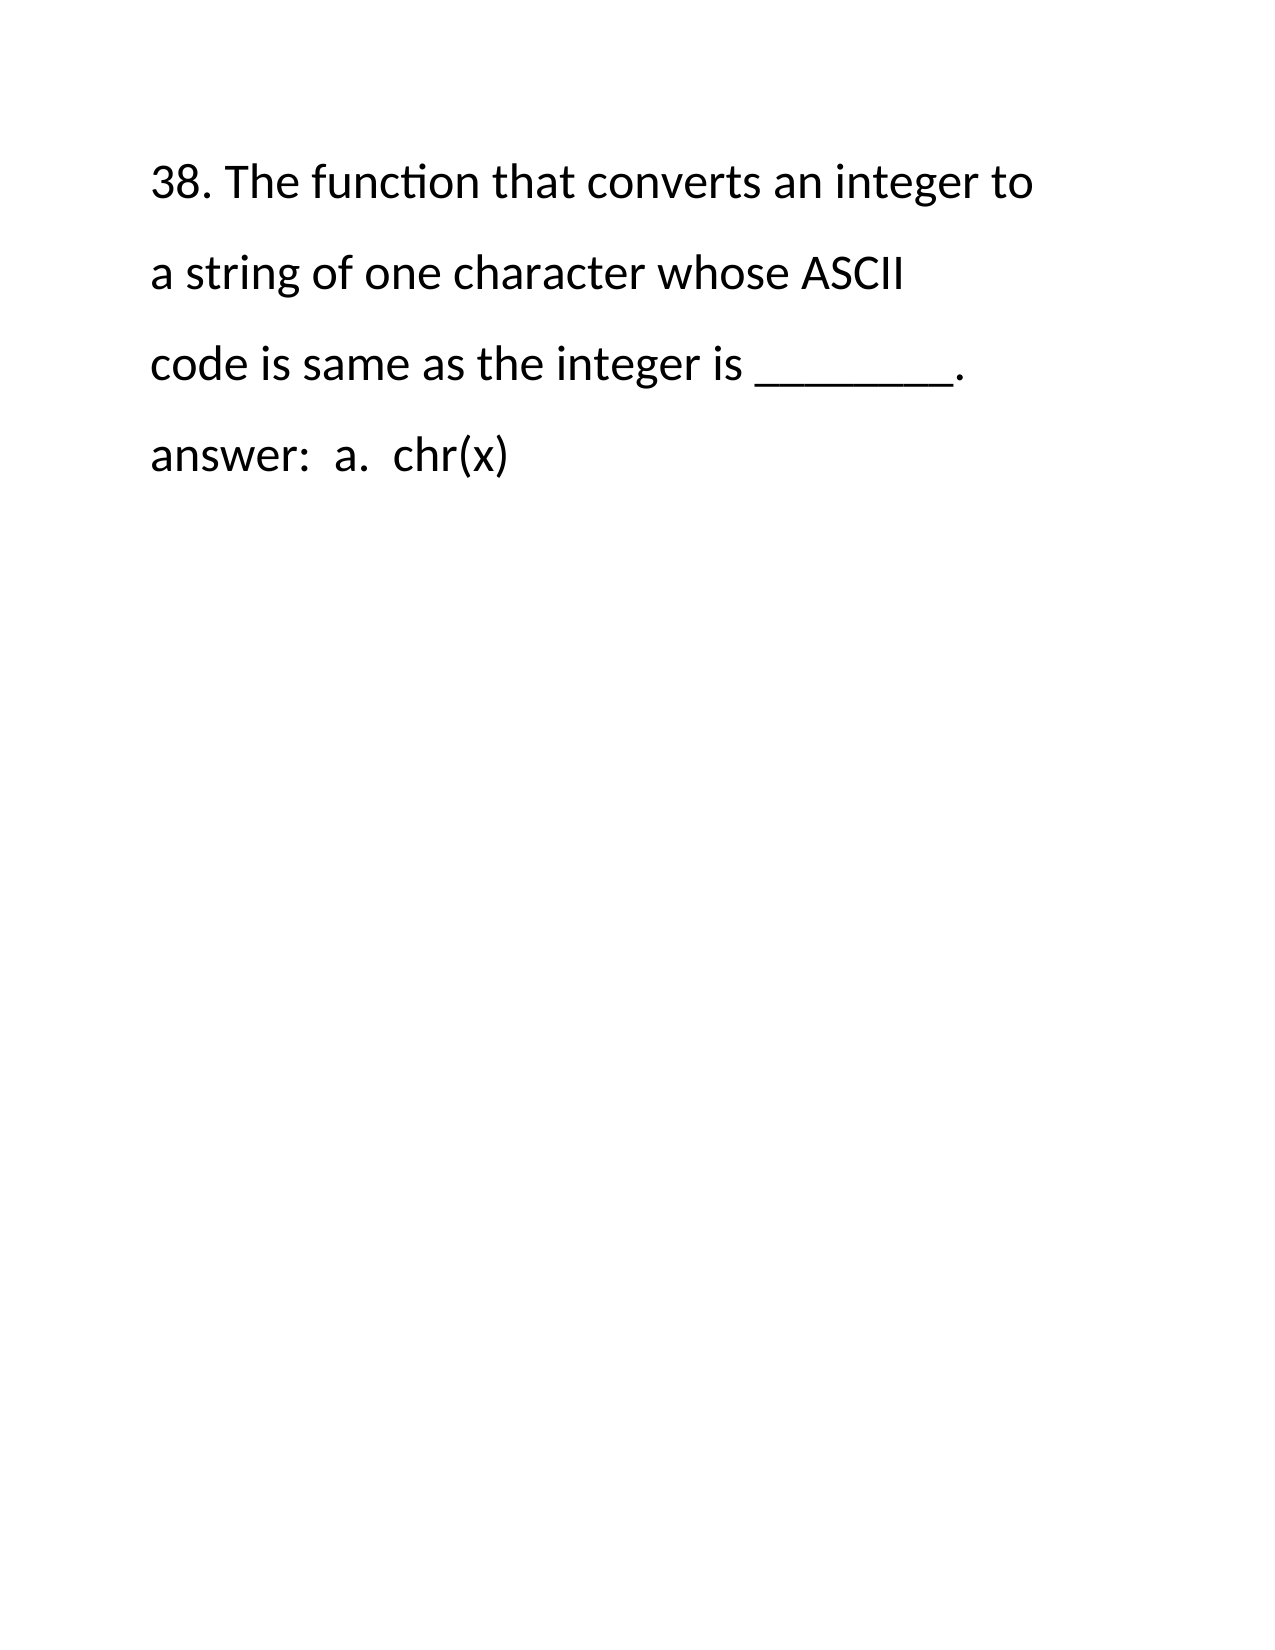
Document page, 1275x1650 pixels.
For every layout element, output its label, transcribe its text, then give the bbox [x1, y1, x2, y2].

text answer: a. chr(x) [150, 423, 1125, 484]
text 38. The function that converts an integer to [150, 150, 1125, 211]
text code is same as the integer is ________. [150, 332, 1125, 393]
text a string of one character whose ASCII [150, 241, 1125, 302]
